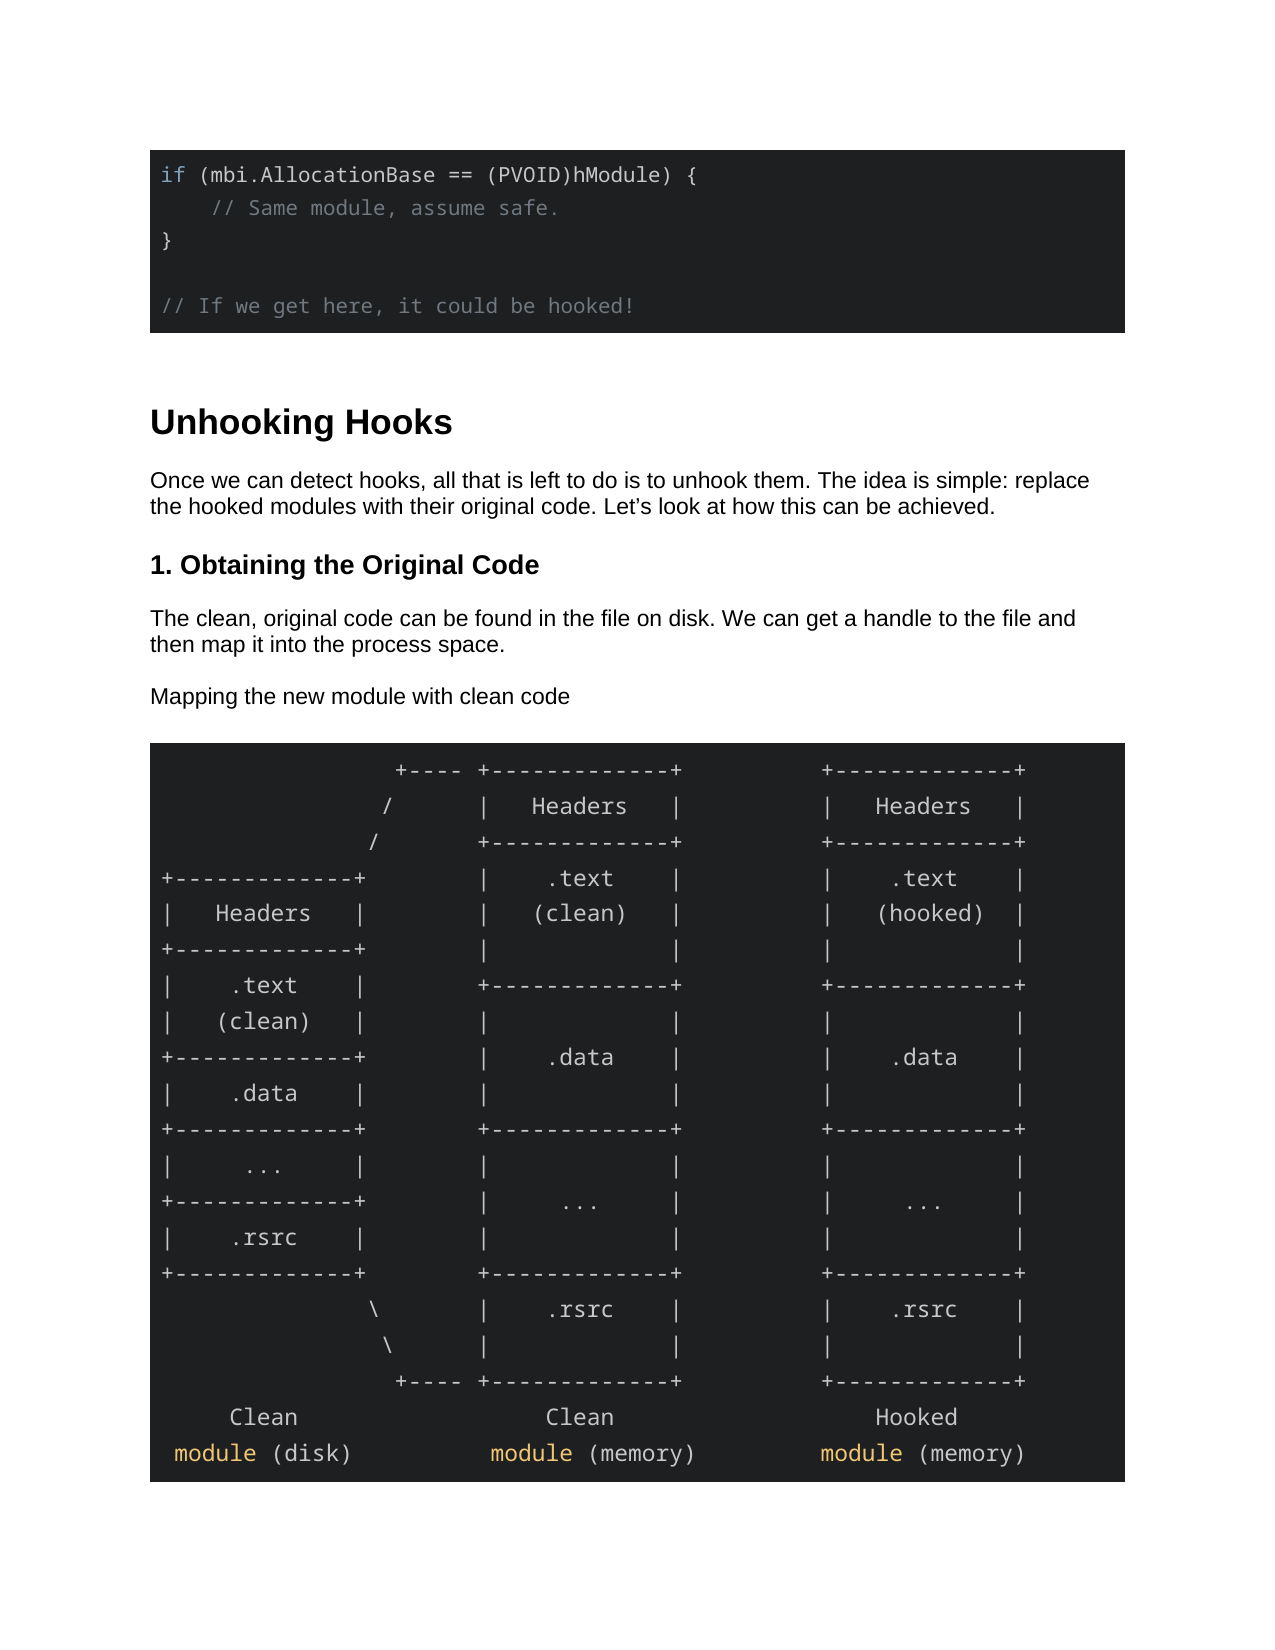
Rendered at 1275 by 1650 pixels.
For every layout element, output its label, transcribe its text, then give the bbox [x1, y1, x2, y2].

subtitle 1. Obtaining the Original Code [150, 549, 1125, 580]
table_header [150, 150, 1125, 333]
table_header +---- +-------------+ +-------------+ / | Headers | | Headers | / +-------------+ +-------------+ +-------------+ | .text | | .text | | Headers | | (clean) | | (hooked) | +-------------+ | | | | | .text | +-------------+ +-------------+ | (clean) | | | | | +-------------+ | .data | | .data | | .data | | | | | +-------------+ +-------------+ +-------------+ | ... | | | | | +-------------+ | ... | | ... | | .rsrc | | | | | +-------------+ +-------------+ +-------------+ \ | .rsrc | | .rsrc | \ | | | | +---- +-------------+ +-------------+ Clean Clean Hooked module (disk) module (memory) module (memory) [150, 743, 1125, 1482]
subtitle Unhooking Hooks [150, 401, 1125, 442]
text Mapping the new module with clean code [150, 683, 1125, 709]
text Once we can detect hooks, all that is left to do is to unhook them. The idea is simple: replace the hooked modules with their original code. Let’s look at how this can be achieved. [150, 467, 1125, 520]
text The clean, original code can be found in the file on disk. We can get a handle to the file and then map it into the process space. [150, 605, 1125, 658]
